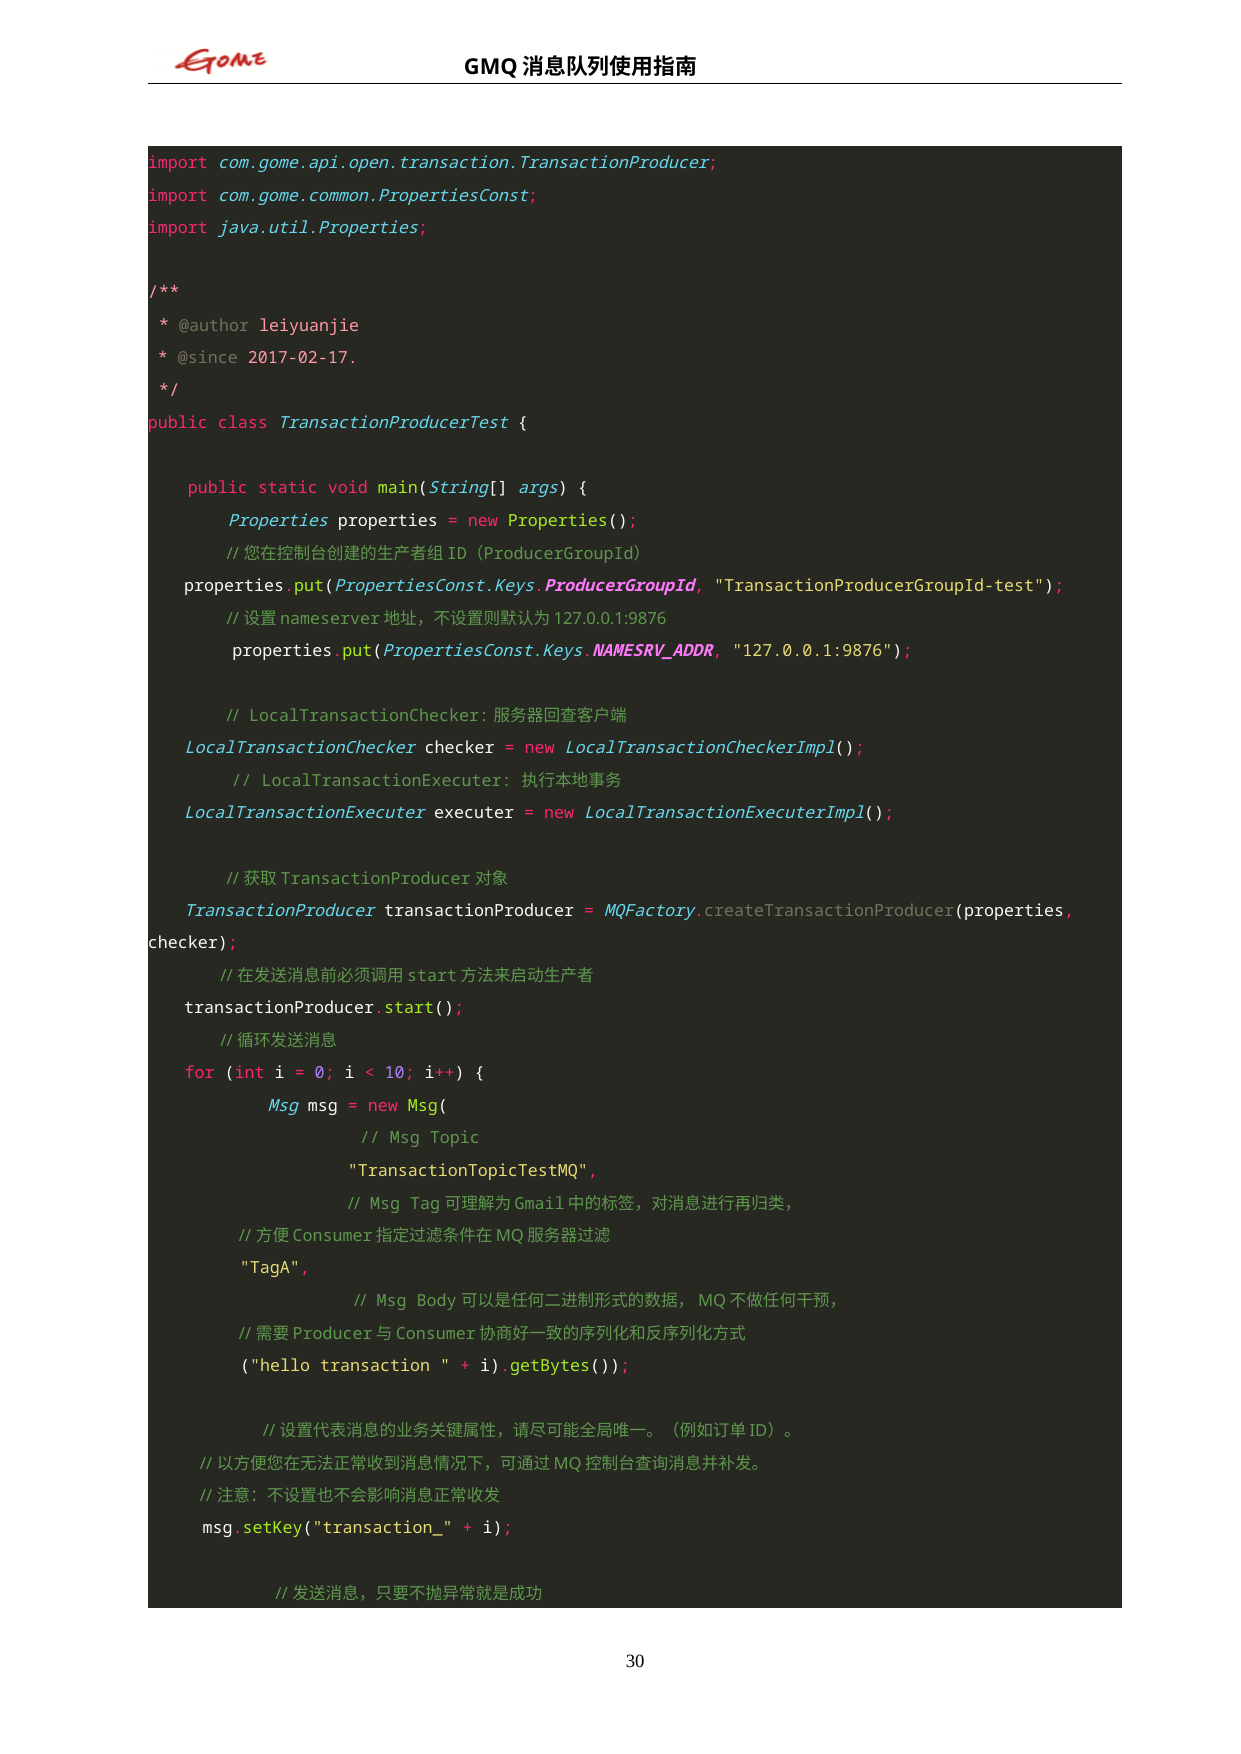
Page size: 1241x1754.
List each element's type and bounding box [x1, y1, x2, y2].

picture [147, 48, 273, 75]
text [148, 146, 1122, 1608]
